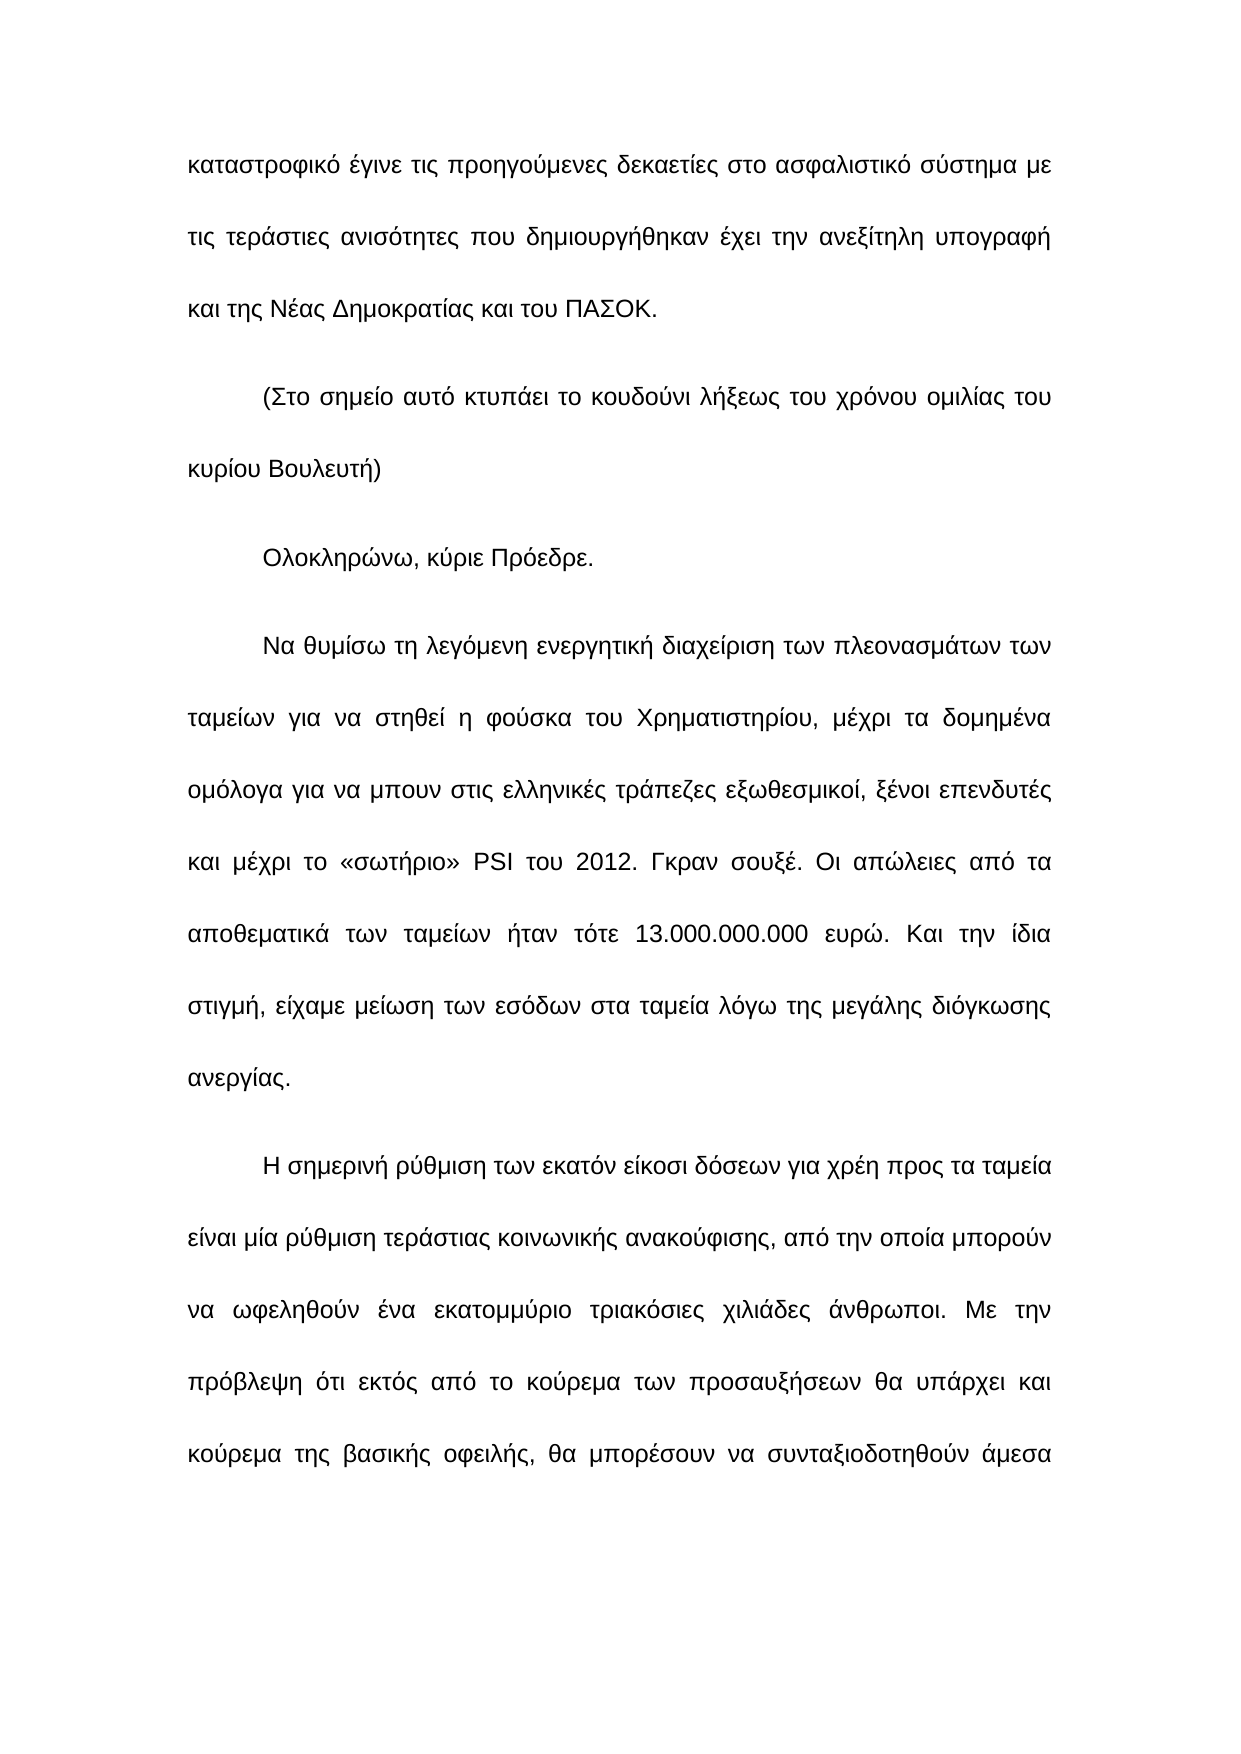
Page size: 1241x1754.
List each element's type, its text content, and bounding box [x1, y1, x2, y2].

text Ολοκληρώνω, κύριε Πρόεδρε. [187, 543, 1053, 571]
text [187, 150, 1053, 322]
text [187, 1151, 1053, 1467]
text Να θυμίσω τη λεγόμενη ενεργητική διαχείριση των πλεονασμάτων των ταμείων για να στηθεί η φούσκα του Χρηματιστηρίου, μέχρι τα δομημένα ομόλογα για να μπουν στις ελληνικές τράπεζες εξωθεσμικοί, ξένοι επενδυτές και μέχρι το «σωτήριο» PSI του 2012. Γκραν σουξέ. Οι απώλειες από τα αποθεματικά των ταμείων ήταν τότε 13.000.000.000 ευρώ. Και την ίδια στιγμή, είχαμε μείωση των εσόδων στα ταμεία λόγω της μεγάλης διόγκωσης ανεργίας. [187, 631, 1053, 1091]
text (Στο σημείο αυτό κτυπάει το κουδούνι λήξεως του χρόνου ομιλίας του κυρίου Βουλευτή) [187, 382, 1053, 483]
